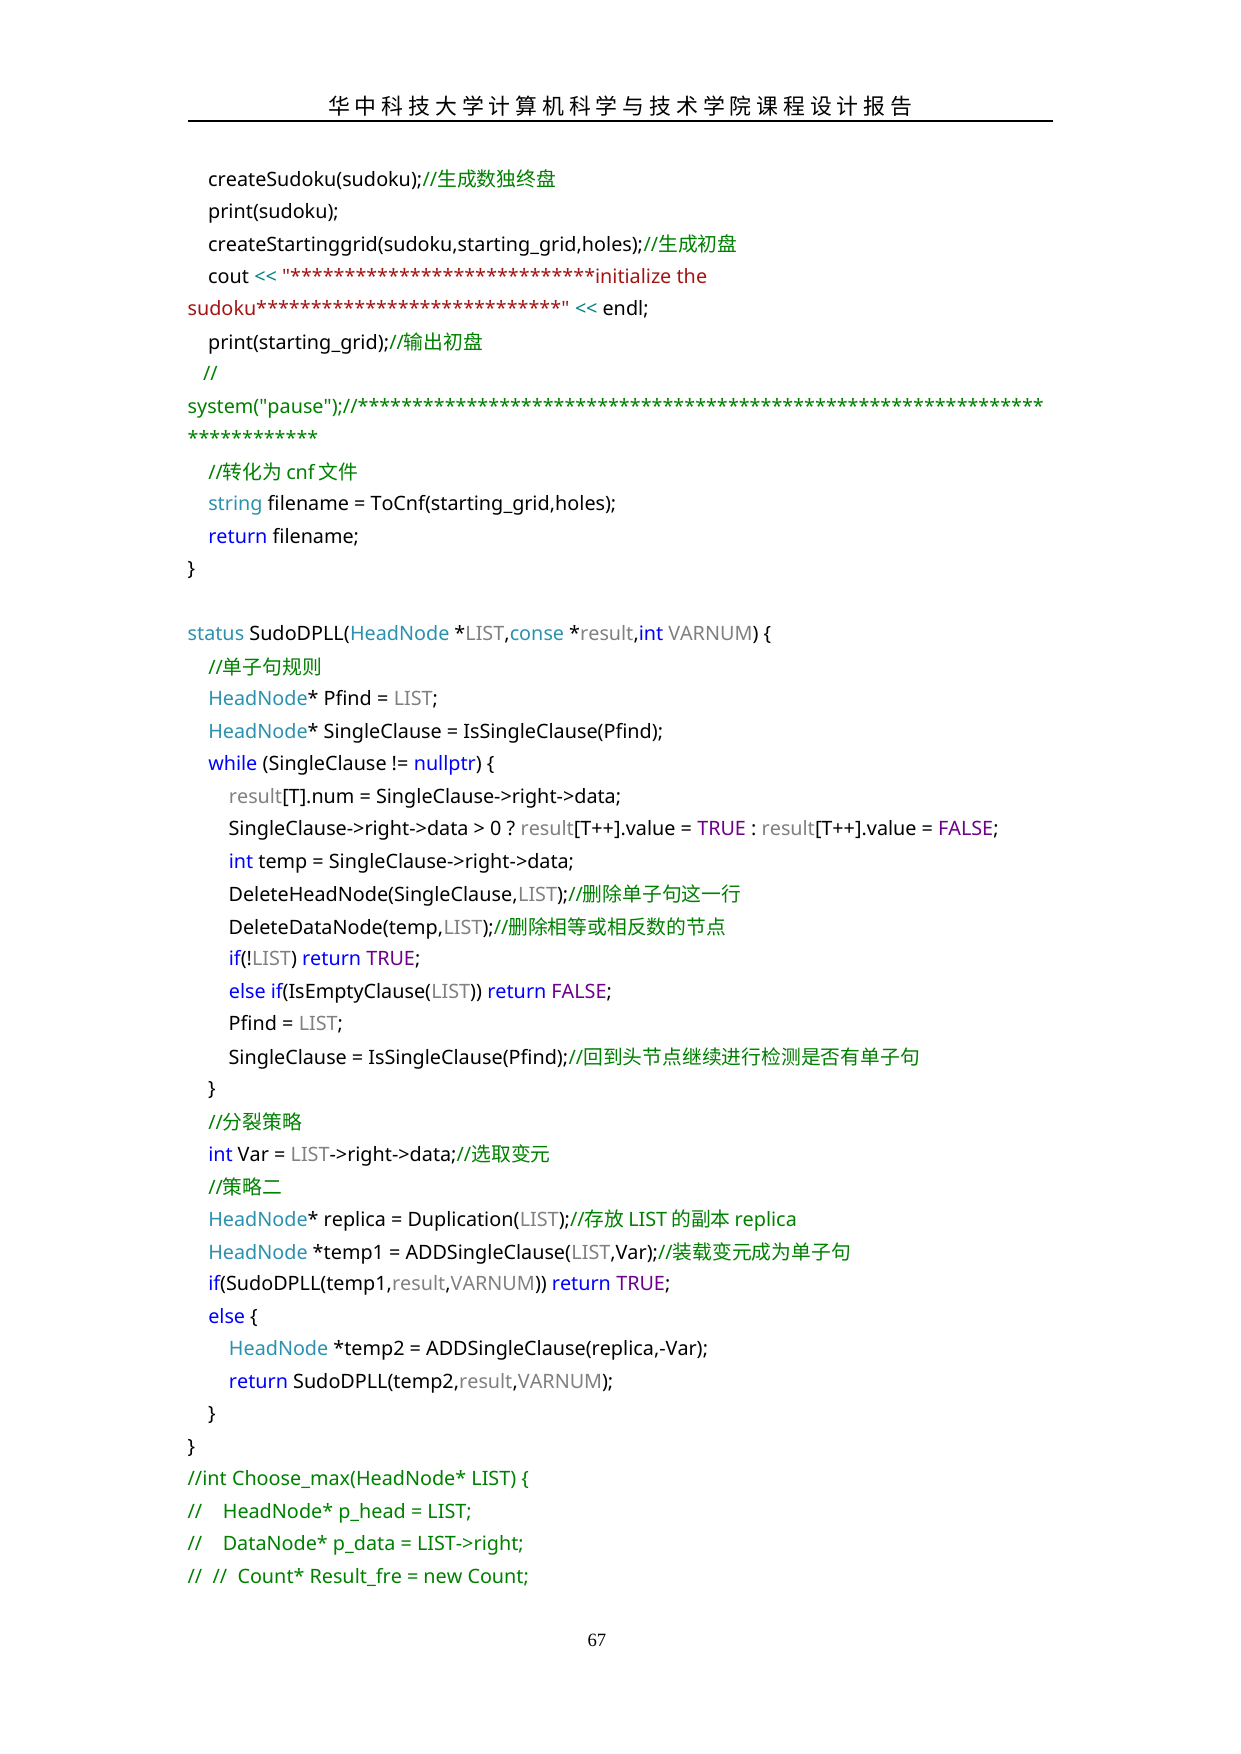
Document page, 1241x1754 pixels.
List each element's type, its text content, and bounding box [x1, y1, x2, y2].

text } [187, 1397, 1053, 1429]
text //分裂策略 [187, 1104, 1053, 1137]
text } [187, 1072, 1053, 1104]
text else { [187, 1299, 1053, 1332]
text return SudoDPLL(temp2,result,VARNUM); [187, 1364, 1053, 1397]
text HeadNode *temp1 = ADDSingleClause(LIST,Var);//装载变元成为单子句 [187, 1234, 1053, 1267]
text } [187, 1429, 1053, 1462]
text DeleteHeadNode(SingleClause,LIST);//删除单子句这一行 [187, 877, 1053, 909]
text print(sudoku); [187, 194, 1053, 227]
text } [187, 552, 1053, 584]
text status SudoDPLL(HeadNode *LIST,conse *result,int VARNUM) { [187, 617, 1053, 649]
text //int Choose_max(HeadNode* LIST) { [187, 1462, 1053, 1494]
text HeadNode* SingleClause = IsSingleClause(Pfind); [187, 714, 1053, 747]
text //转化为cnf文件 [187, 454, 1053, 487]
text HeadNode *temp2 = ADDSingleClause(replica,-Var); [187, 1332, 1053, 1364]
text int Var = LIST->right->data;//选取变元 [187, 1137, 1053, 1169]
text SingleClause = IsSingleClause(Pfind);//回到头节点继续进行检测是否有单子句 [187, 1039, 1053, 1072]
text result[T].num = SingleClause->right->data; [187, 779, 1053, 812]
text //单子句规则 [187, 649, 1053, 682]
text else if(IsEmptyClause(LIST)) return FALSE; [187, 974, 1053, 1007]
text cout << "****************************initialize the sudoku****************************" << endl; [187, 259, 1053, 324]
text if(SudoDPLL(temp1,result,VARNUM)) return TRUE; [187, 1267, 1053, 1299]
text int temp = SingleClause->right->data; [187, 844, 1053, 877]
text return filename; [187, 519, 1053, 552]
text while (SingleClause != nullptr) { [187, 747, 1053, 779]
text print(starting_grid);//输出初盘 [187, 324, 1053, 357]
text createStartinggrid(sudoku,starting_grid,holes);//生成初盘 [187, 227, 1053, 259]
text // system("pause");//*************************************************************************** [187, 357, 1053, 454]
text Pfind = LIST; [187, 1007, 1053, 1039]
text createSudoku(sudoku);//生成数独终盘 [187, 162, 1053, 194]
text if(!LIST) return TRUE; [187, 942, 1053, 974]
text HeadNode* Pfind = LIST; [187, 682, 1053, 714]
text //策略二 [187, 1169, 1053, 1202]
text SingleClause->right->data > 0 ? result[T++].value = TRUE : result[T++].value = FALSE; [187, 812, 1053, 844]
text DeleteDataNode(temp,LIST);//删除相等或相反数的节点 [187, 909, 1053, 942]
text string filename = ToCnf(starting_grid,holes); [187, 487, 1053, 519]
text HeadNode* replica = Duplication(LIST);//存放LIST的副本replica [187, 1202, 1053, 1234]
text // HeadNode* p_head = LIST; [187, 1494, 1053, 1527]
text // DataNode* p_data = LIST->right; [187, 1527, 1053, 1559]
text // // Count* Result_fre = new Count; [187, 1559, 1053, 1592]
